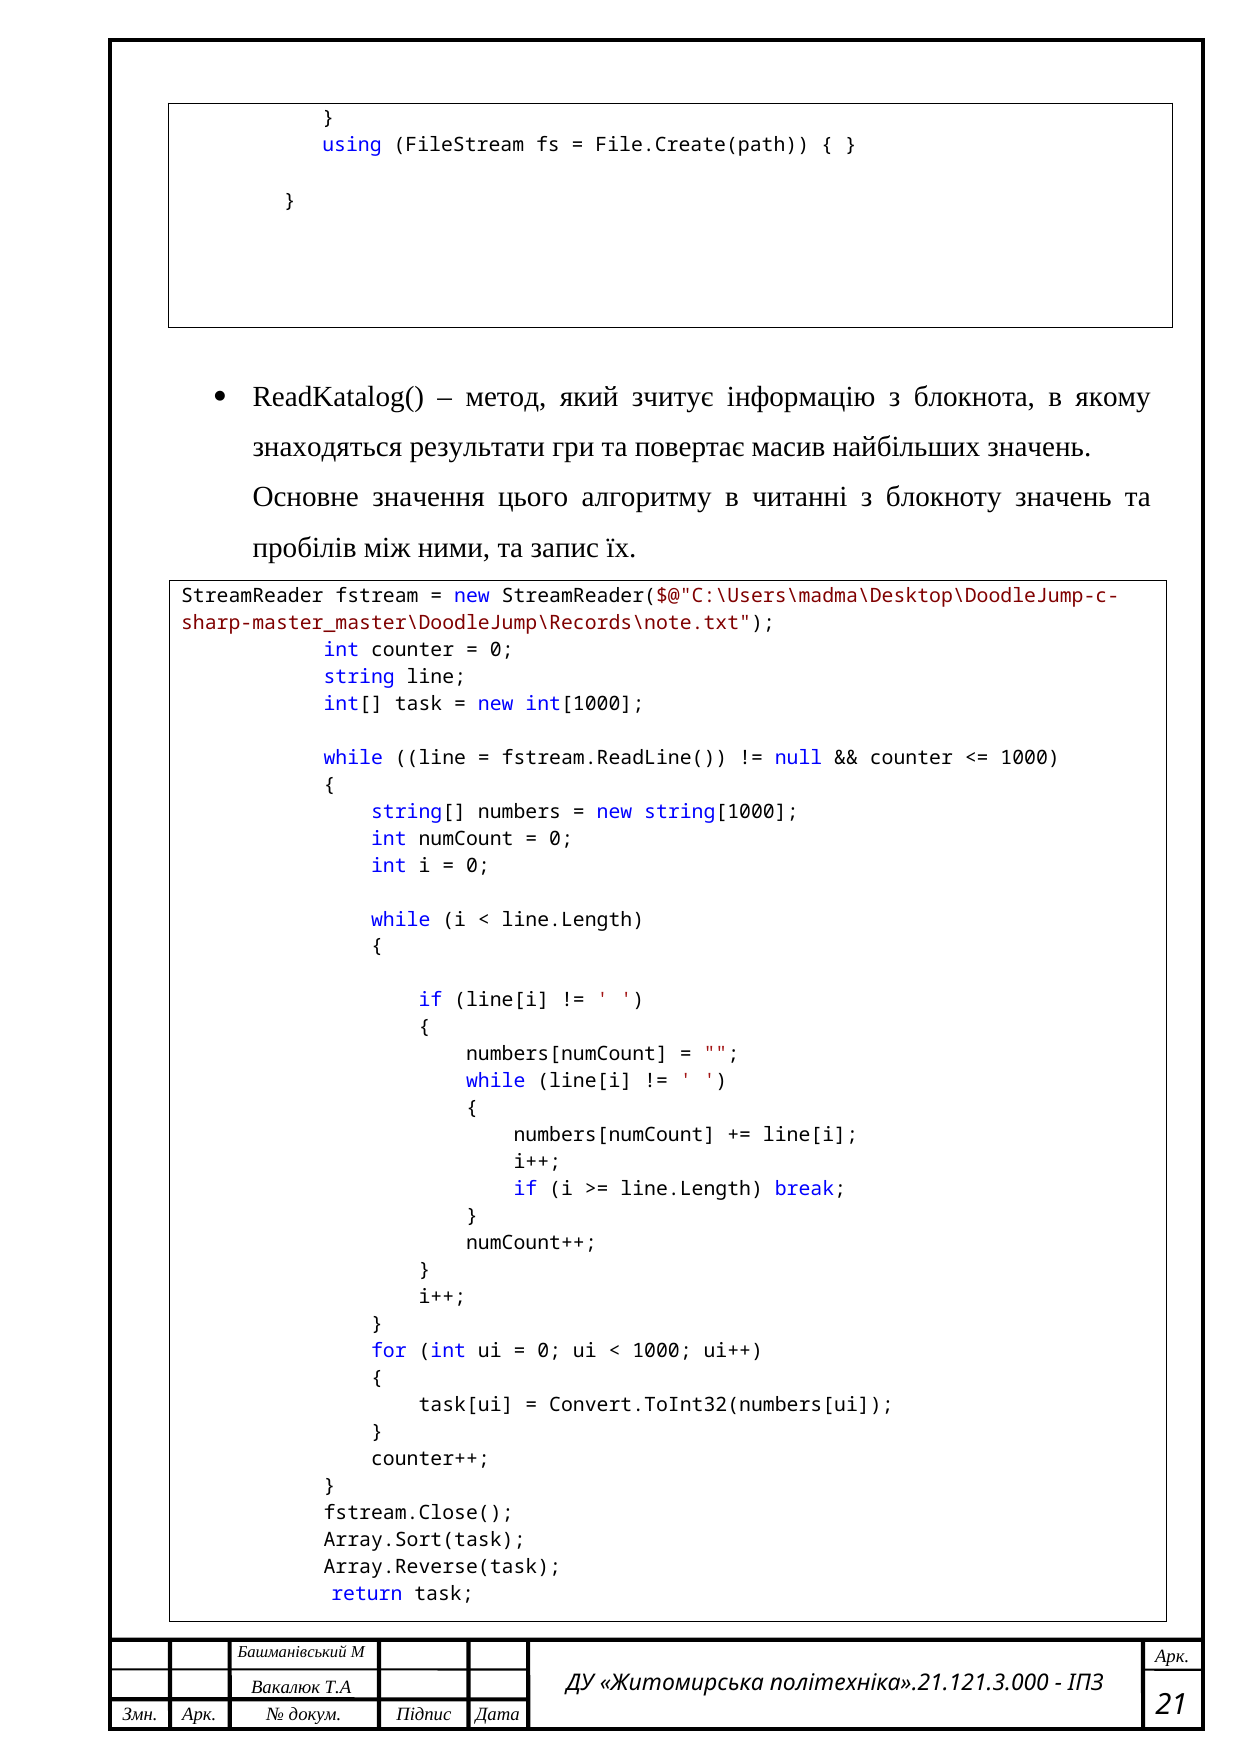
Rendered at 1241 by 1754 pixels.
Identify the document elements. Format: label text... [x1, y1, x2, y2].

list ReadKatalog() – метод, який зчитує інформацію з блокнота, в якому знаходяться результати гри та повертає масив найбільших значень. [215, 379, 1152, 463]
table_header StreamReader fstream = new StreamReader($@"C:\Users\madma\Desktop\DoodleJump-c-sharp-master_master\DoodleJump\Records\note.txt"); int counter = 0; string line; int[] task = new int[1000]; while ((line = fstream.ReadLine()) != null && counter <= 1000) { string[] numbers = new string[1000]; int numCount = 0; int i = 0; while (i < line.Length) { if (line[i] != ' ') { numbers[numCount] = ""; while (line[i] != ' ') { numbers[numCount] += line[i]; i++; if (i >= line.Length) break; } numCount++; } i++; } for (int ui = 0; ui < 1000; ui++) { task[ui] = Convert.ToInt32(numbers[ui]); } counter++; } fstream.Close(); Array.Sort(task); Array.Reverse(task); return task; [170, 581, 1166, 1621]
list Основне значення цього алгоритму в читанні з блокноту значень та пробілів між ними, та запис їх. [252, 479, 1152, 563]
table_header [169, 104, 1172, 327]
